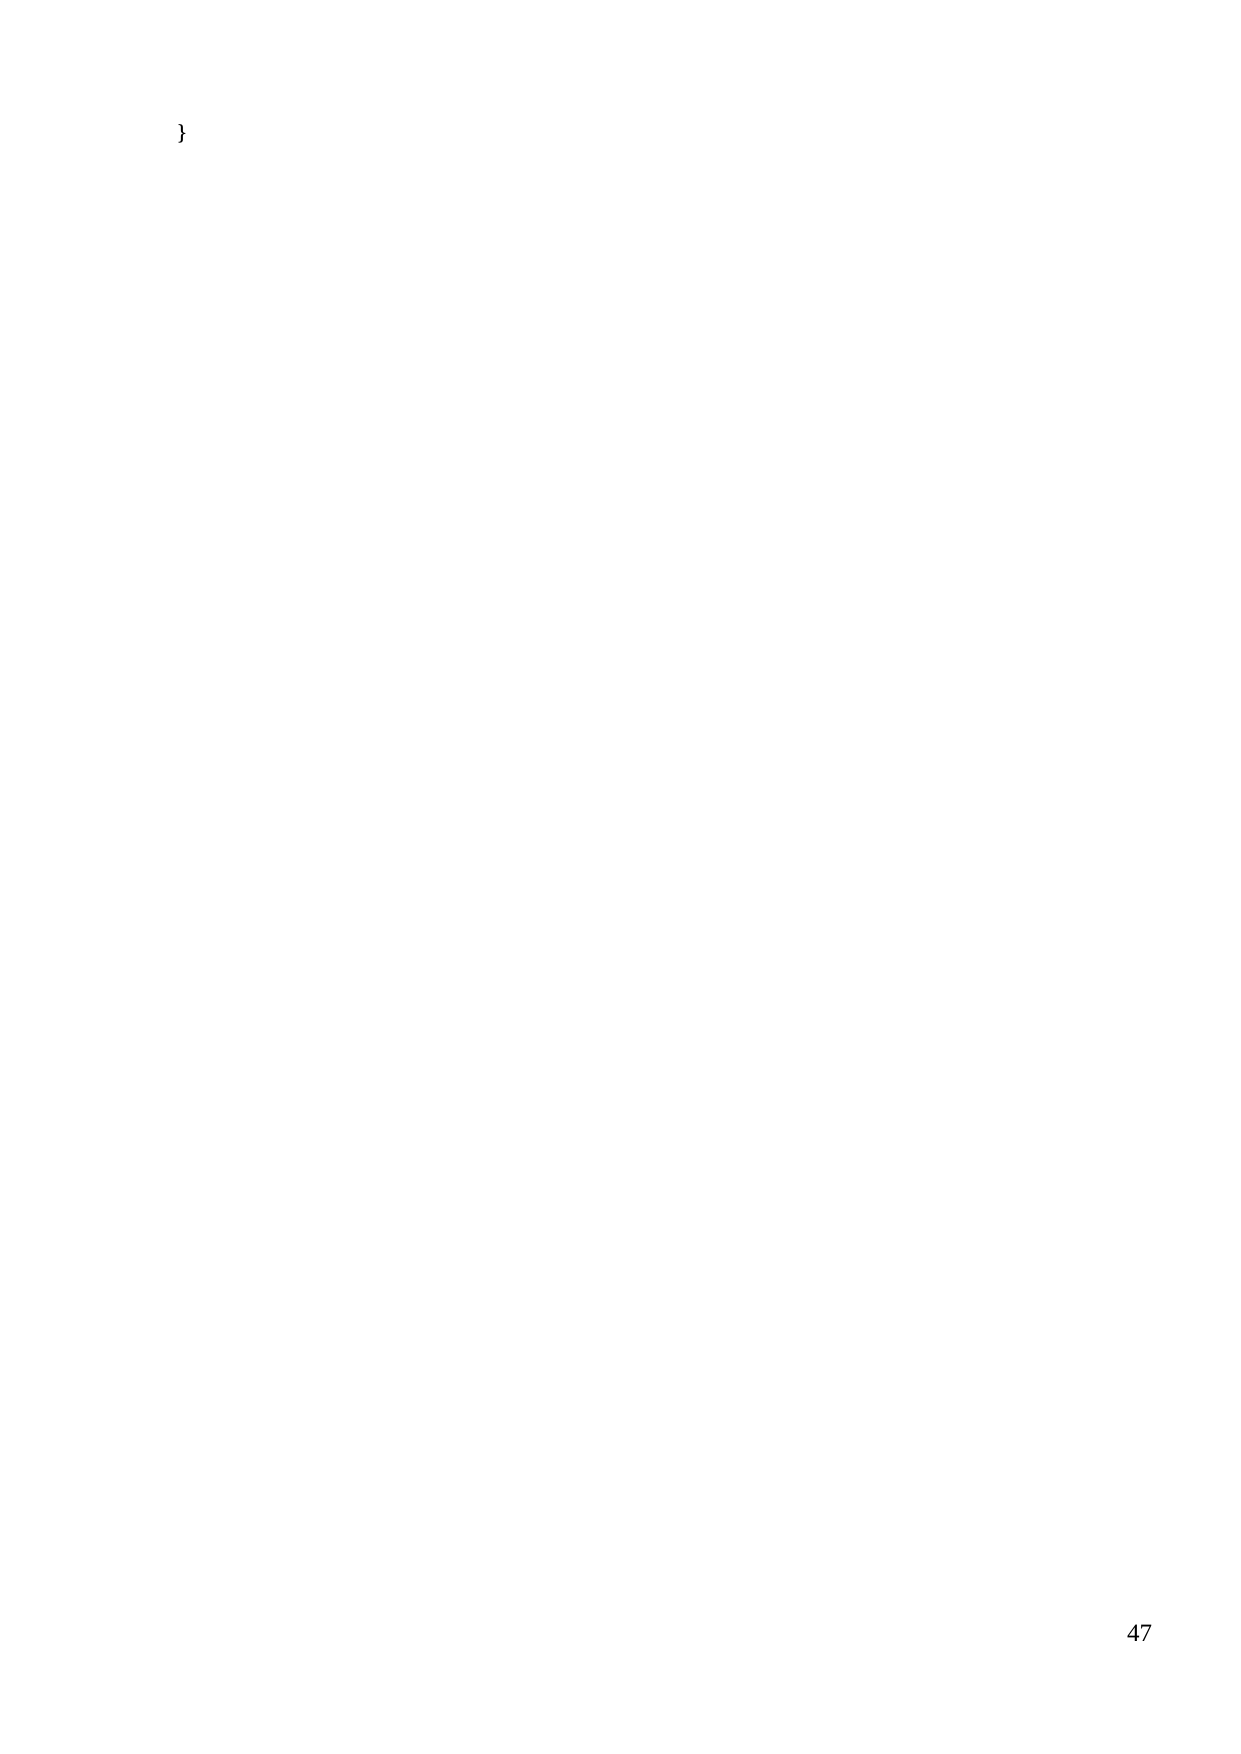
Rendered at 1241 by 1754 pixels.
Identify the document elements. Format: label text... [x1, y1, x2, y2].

text } [177, 118, 1152, 147]
